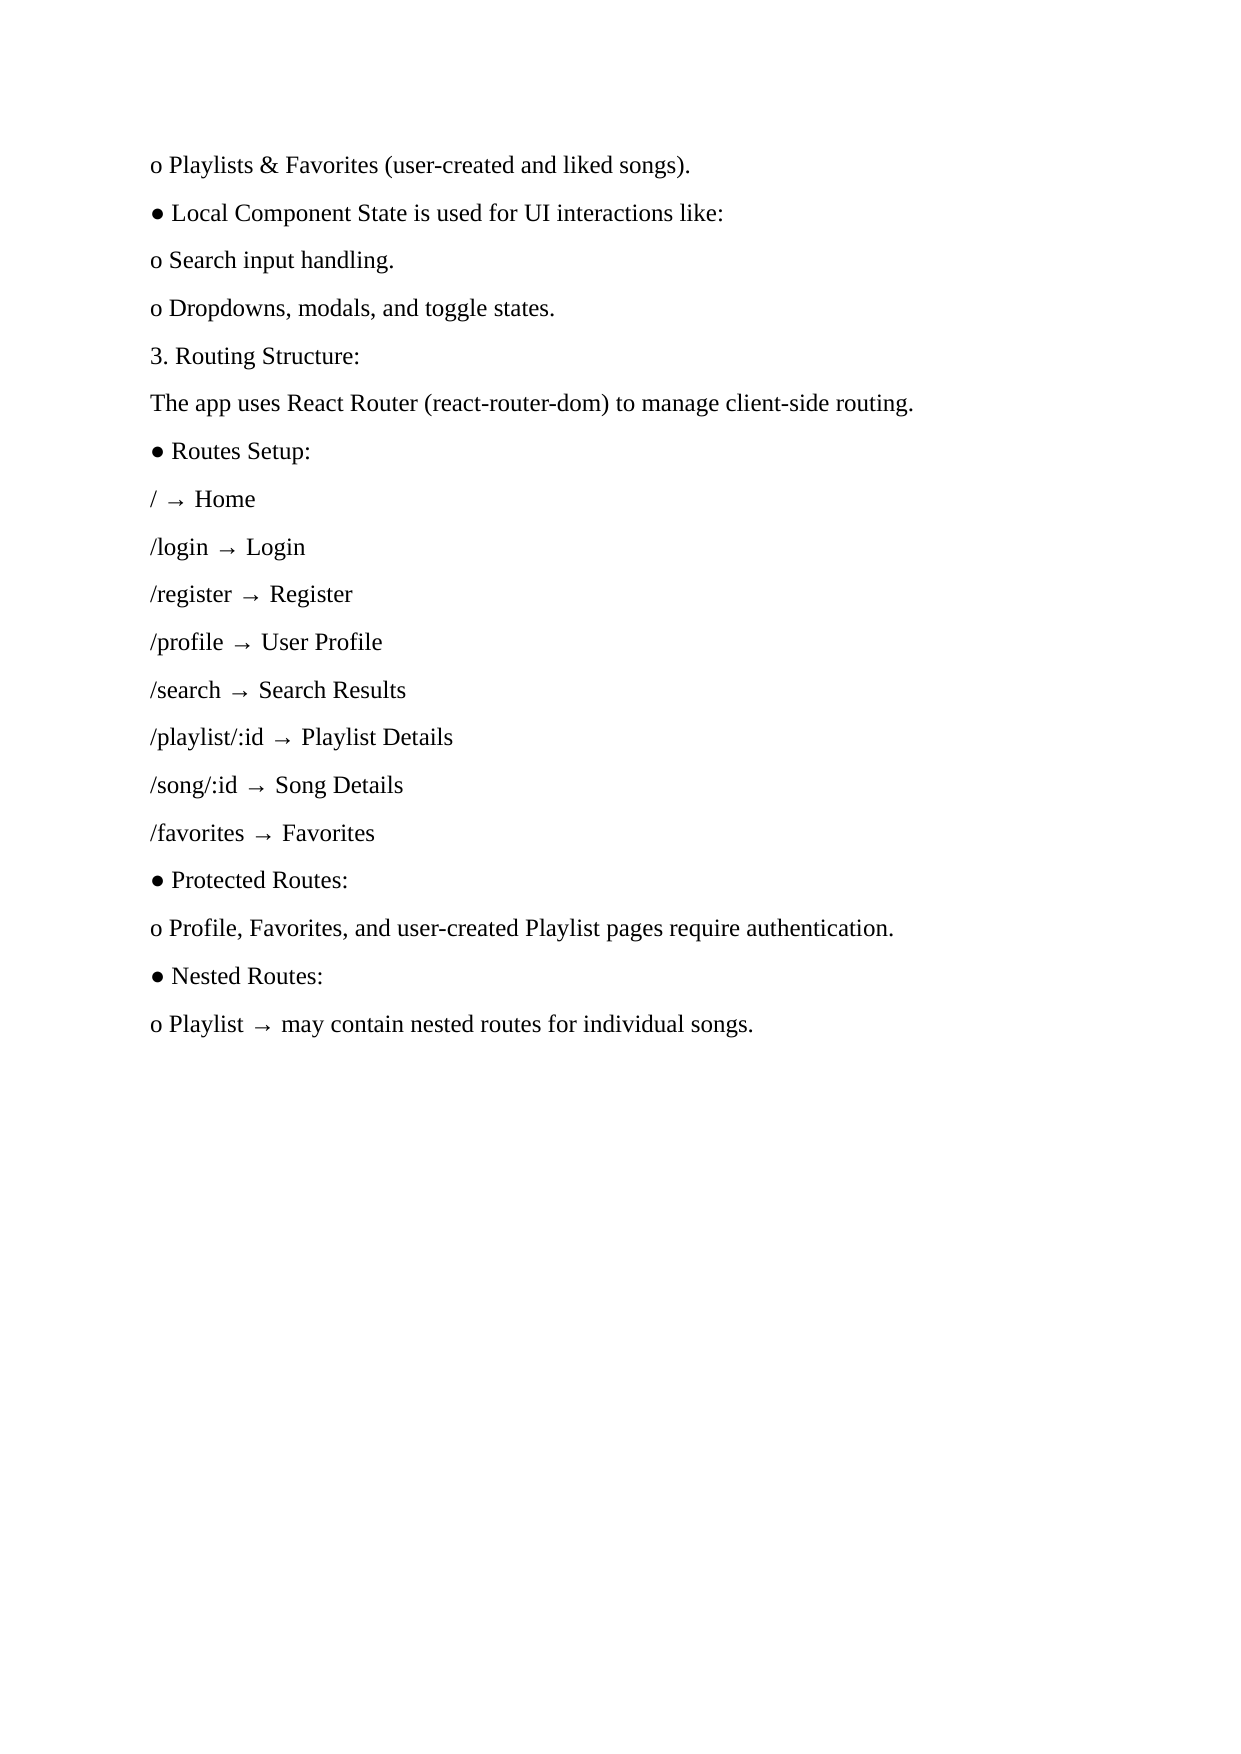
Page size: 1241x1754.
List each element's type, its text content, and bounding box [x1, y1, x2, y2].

text /login → Login [150, 532, 1090, 560]
text ● Protected Routes: [150, 866, 1090, 894]
text ● Local Component State is used for UI interactions like: [150, 198, 1090, 226]
text /search → Search Results [150, 675, 1090, 703]
text The app uses React Router (react-router-dom) to manage client-side routing. [150, 388, 1090, 417]
text ● Nested Routes: [150, 961, 1090, 990]
text /profile → User Profile [150, 627, 1090, 656]
text /register → Register [150, 579, 1090, 608]
text 3. Routing Structure: [150, 341, 1090, 369]
text ● Routes Setup: [150, 436, 1090, 465]
text /favorites → Favorites [150, 818, 1090, 847]
text o Dropdowns, modals, and toggle states. [150, 293, 1090, 322]
text /playlist/:id → Playlist Details [150, 722, 1090, 751]
text o Playlist → may contain nested routes for individual songs. [150, 1009, 1090, 1037]
text o Profile, Favorites, and user-created Playlist pages require authentication. [150, 913, 1090, 942]
text /song/:id → Song Details [150, 770, 1090, 799]
text o Playlists & Favorites (user-created and liked songs). [150, 150, 1090, 179]
text o Search input handling. [150, 245, 1090, 274]
text / → Home [150, 484, 1090, 513]
